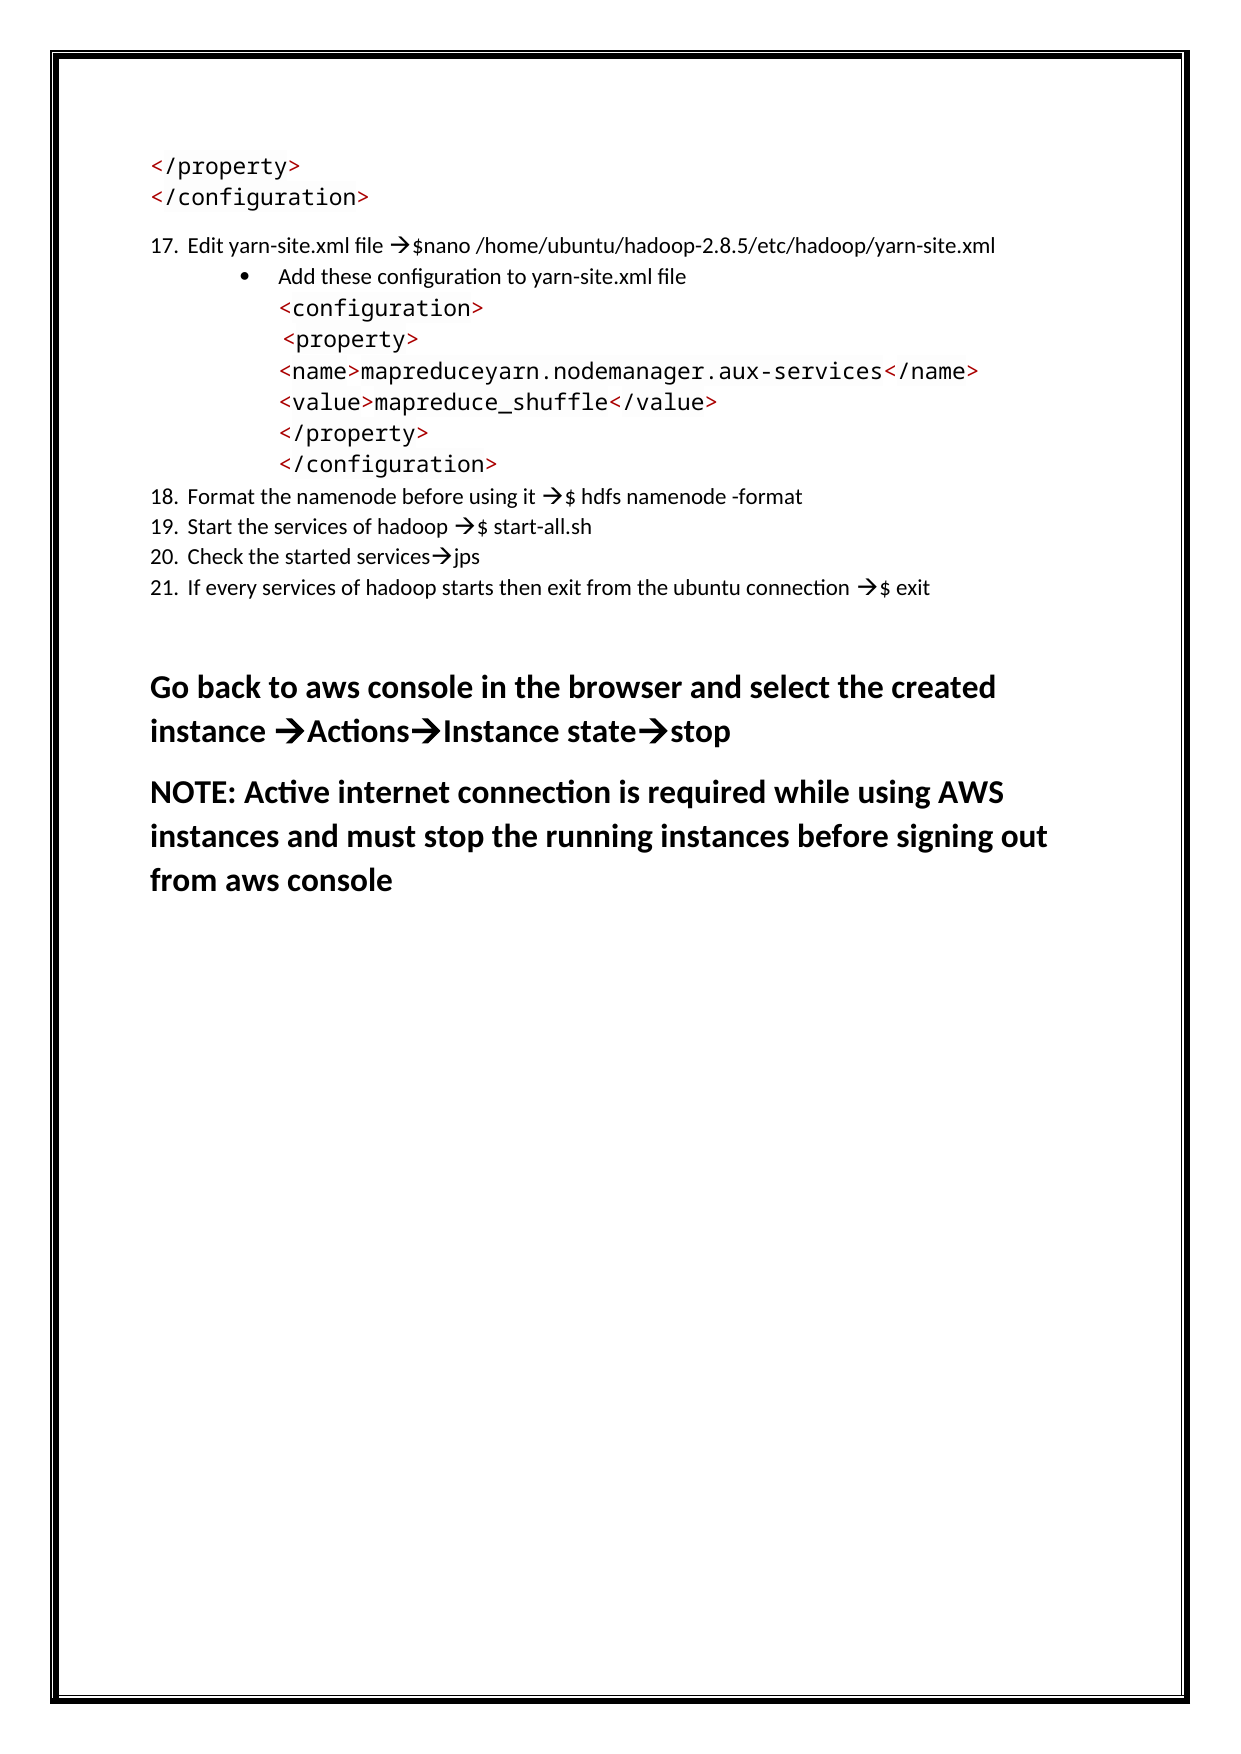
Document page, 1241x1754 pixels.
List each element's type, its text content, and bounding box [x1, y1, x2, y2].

list Start the services of hadoop $ start-all.sh [150, 512, 1090, 540]
list <configuration> [471, 292, 1090, 323]
list If every services of hadoop starts then exit from the ubuntu connection $ exit [150, 573, 1090, 601]
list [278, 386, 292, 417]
list Format the namenode before using it $ hdfs namenode -format [150, 482, 1090, 510]
list Add these configuration to yarn-site.xml file [241, 262, 1090, 290]
list Edit yarn-site.xml file $nano /home/ubuntu/hadoop-2.8.5/etc/hadoop/yarn-site.xml [150, 232, 1090, 260]
text NOTE: Active internet connection is required while using AWS instances and must stop the running instances before signing out from aws console [150, 771, 1090, 900]
list <value>mapreduce_shuffle</value> [704, 386, 1090, 417]
list Check the started servicesjps [150, 542, 1090, 571]
list </property> [416, 417, 1090, 448]
list <name>mapreduceyarn.nodemanager.aux-services</name> [278, 354, 1090, 386]
text Go back to aws console in the browser and select the created instance ActionsInstance statestop [150, 666, 1090, 751]
text </configuration> [356, 181, 1090, 212]
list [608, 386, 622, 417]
text </property> [287, 150, 1090, 181]
text <property> [241, 323, 296, 354]
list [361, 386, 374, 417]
text <property> [406, 323, 1090, 354]
list </configuration> [484, 448, 1090, 479]
